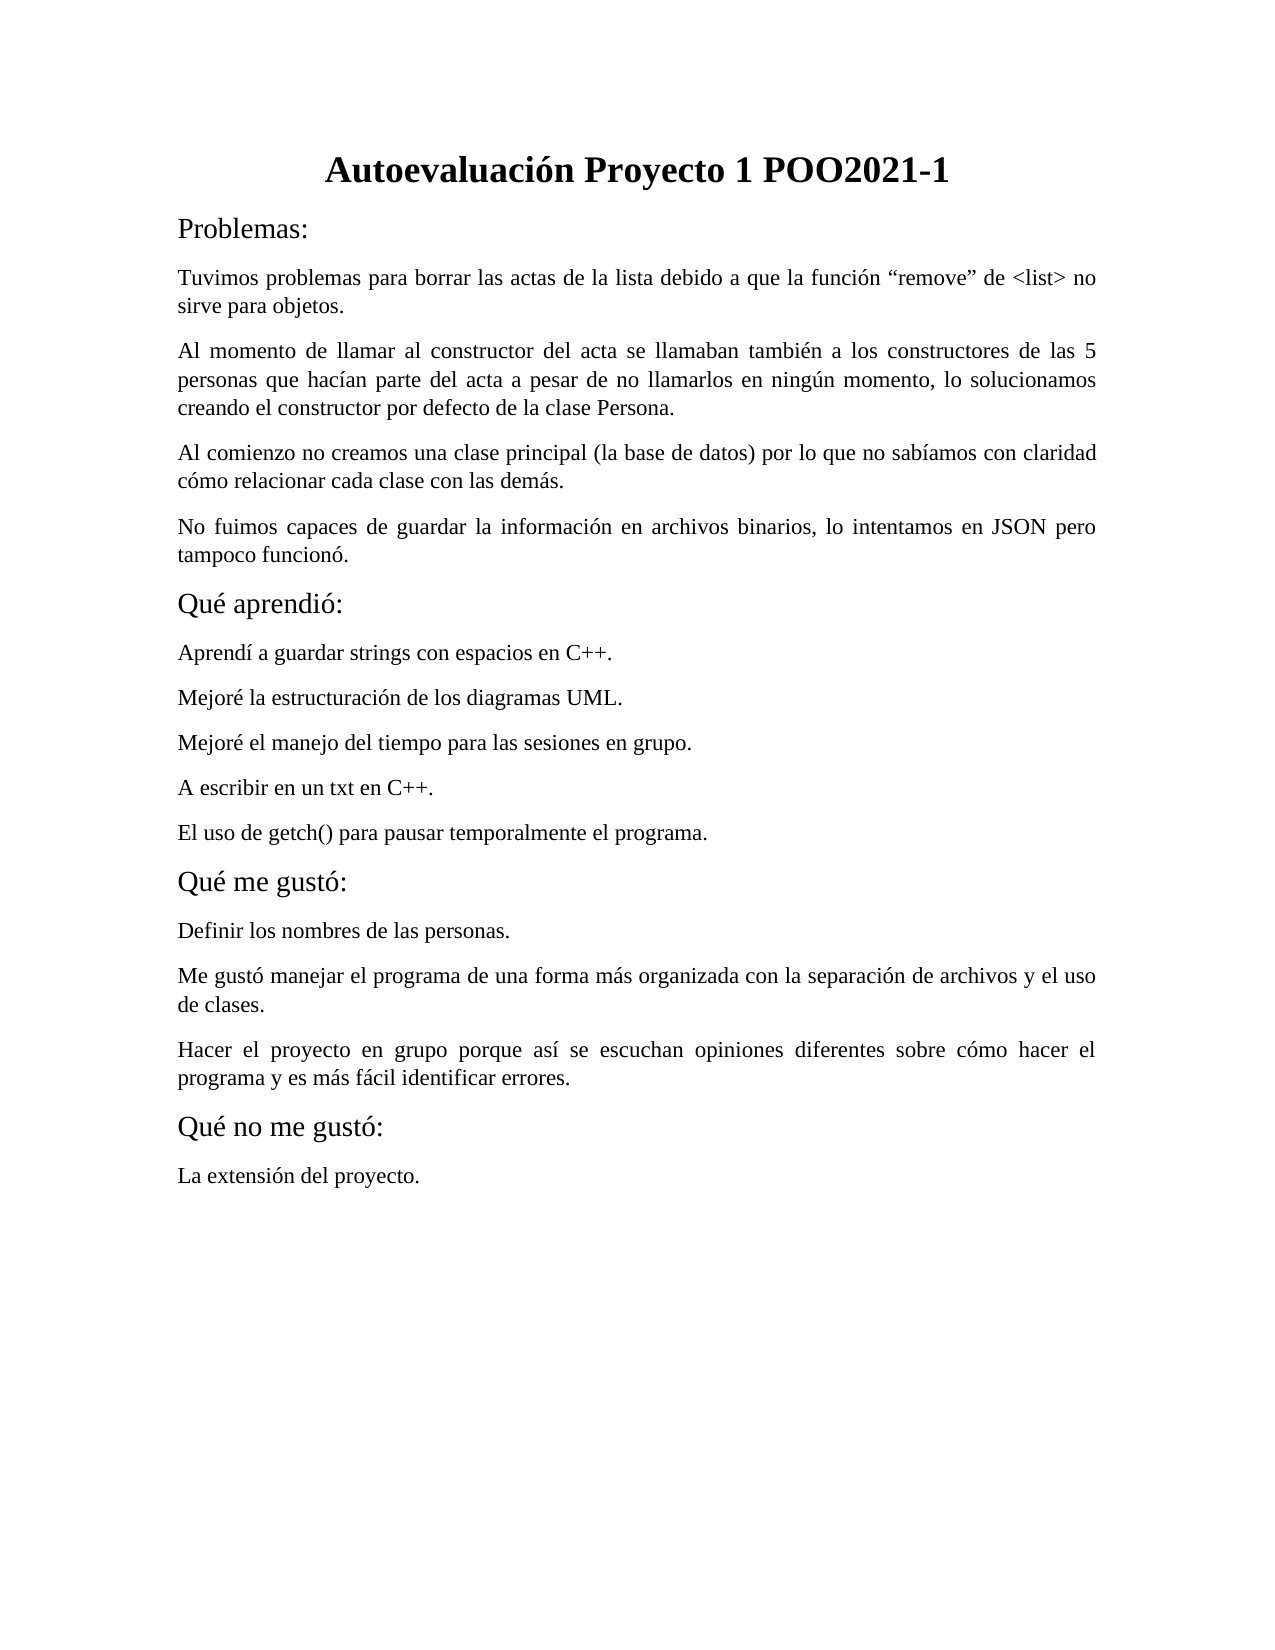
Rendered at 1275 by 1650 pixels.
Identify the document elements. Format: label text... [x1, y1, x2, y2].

text A escribir en un txt en C++. [177, 774, 1098, 801]
text Autoevaluación Proyecto 1 POO2021-1 [177, 148, 1098, 191]
text Qué aprendió: [177, 586, 1098, 620]
text La extensión del proyecto. [177, 1162, 1098, 1189]
text Qué no me gustó: [177, 1109, 1098, 1143]
text Mejoré la estructuración de los diagramas UML. [177, 684, 1098, 711]
text Al momento de llamar al constructor del acta se llamaban también a los constructores de las 5 personas que hacían parte del acta a pesar de no llamarlos en ningún momento, lo solucionamos creando el constructor por defecto de la clase Persona. [177, 337, 1098, 420]
text Definir los nombres de las personas. [177, 917, 1098, 944]
text No fuimos capaces de guardar la información en archivos binarios, lo intentamos en JSON pero tampoco funcionó. [177, 513, 1098, 567]
text Mejoré el manejo del tiempo para las sesiones en grupo. [177, 729, 1098, 756]
text Qué me gustó: [177, 864, 1098, 898]
text Problemas: [177, 211, 1098, 244]
text El uso de getch() para pausar temporalmente el programa. [177, 819, 1098, 846]
text Al comienzo no creamos una clase principal (la base de datos) por lo que no sabíamos con claridad cómo relacionar cada clase con las demás. [177, 439, 1098, 494]
text Aprendí a guardar strings con espacios en C++. [177, 639, 1098, 665]
text Hacer el proyecto en grupo porque así se escuchan opiniones diferentes sobre cómo hacer el programa y es más fácil identificar errores. [177, 1036, 1098, 1091]
text Tuvimos problemas para borrar las actas de la lista debido a que la función “remove” de <list> no sirve para objetos. [177, 264, 1098, 318]
text Me gustó manejar el programa de una forma más organizada con la separación de archivos y el uso de clases. [177, 962, 1098, 1017]
